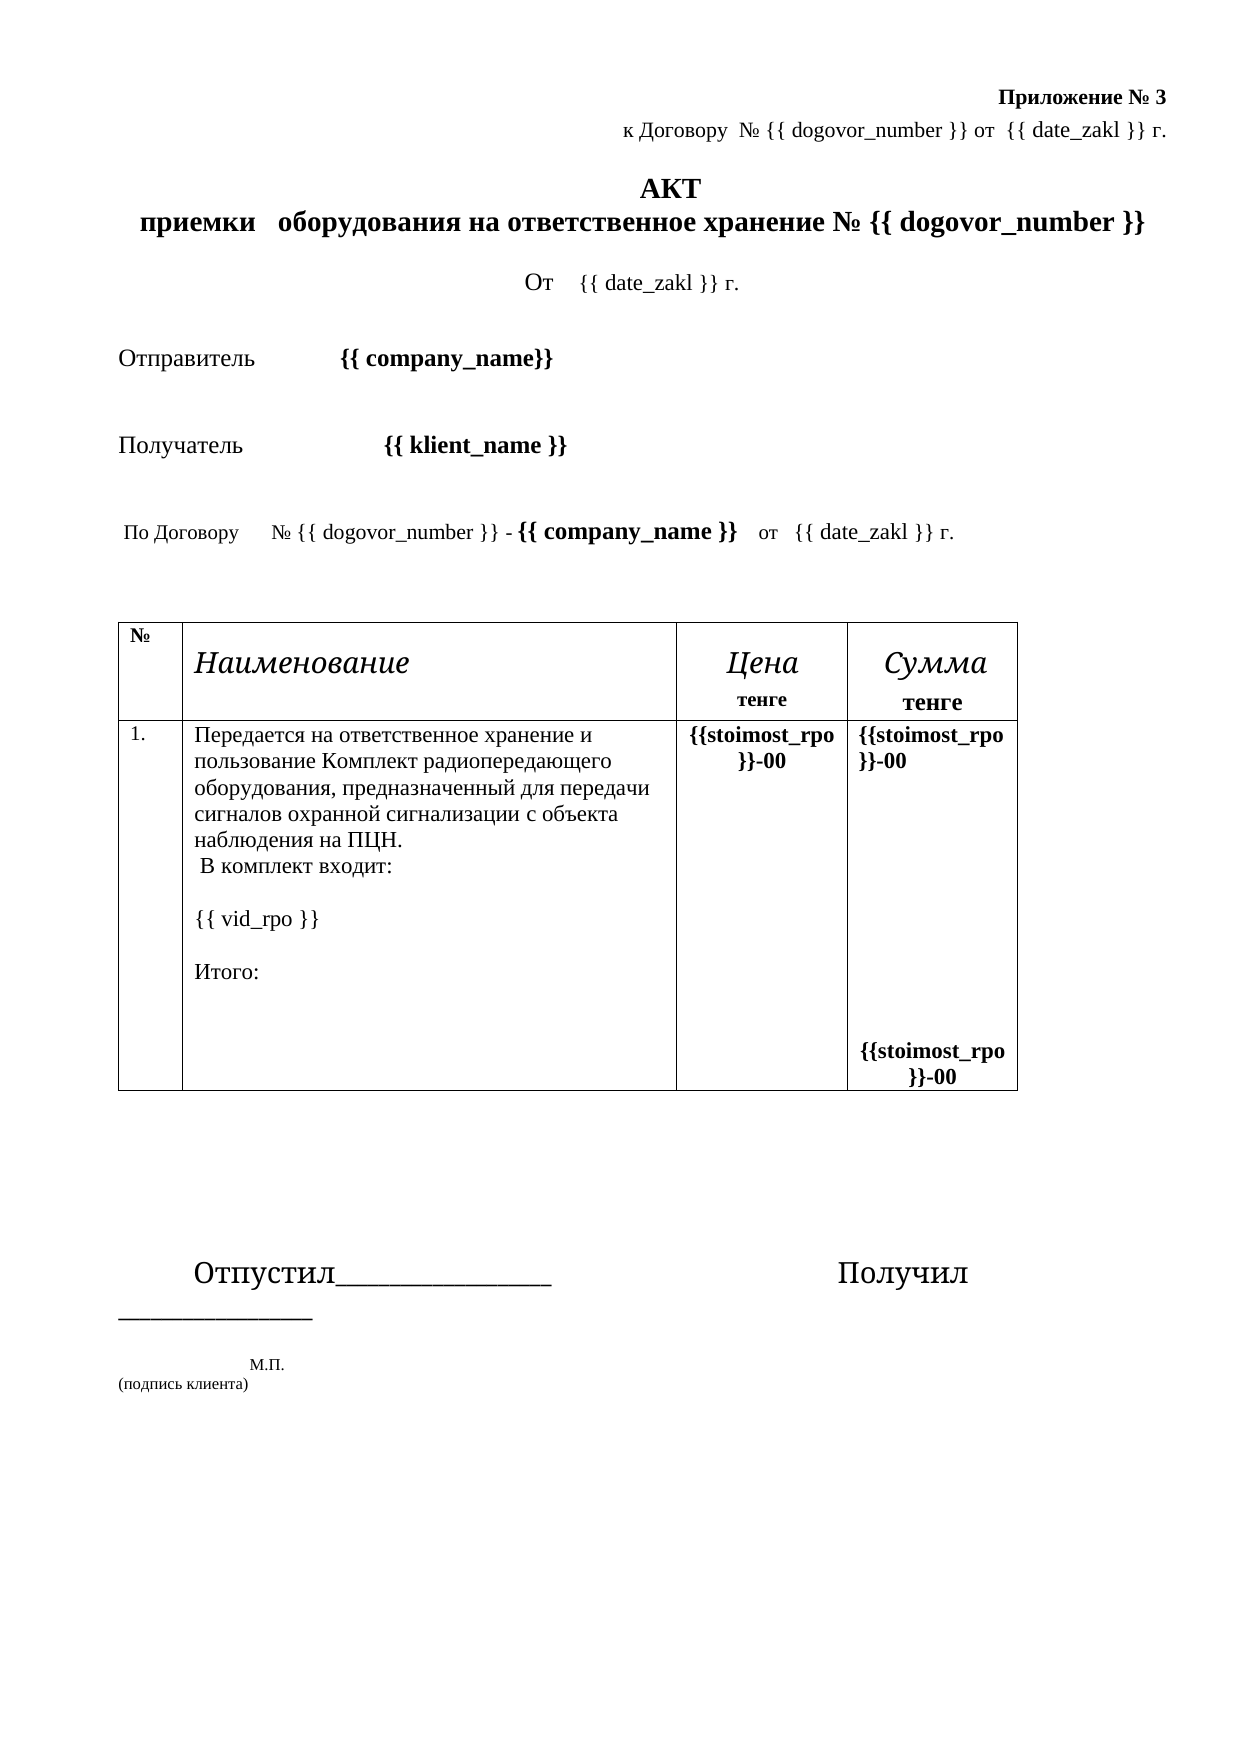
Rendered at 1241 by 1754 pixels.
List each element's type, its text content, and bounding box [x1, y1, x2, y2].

table_cell {{stoimost_rpo}}-00 [677, 721, 847, 1090]
table_header № [119, 623, 182, 720]
text АКТ [118, 171, 1166, 204]
table_cell 1. [119, 721, 182, 1090]
text Отправитель {{ company_name}} [118, 343, 1166, 372]
table_cell Передается на ответственное хранение и пользование Комплект радиопередающего оборудования, предназначенный для передачи сигналов охранной сигнализации с объекта наблюдения на ПЦН. В комплект входит: {{ vid_rpo }} Итого: [183, 721, 676, 1090]
subtitle Отпустил____________________ Получил __________________ [118, 1258, 1166, 1325]
text Получатель {{ klient_name }} [118, 430, 1166, 458]
subtitle Приложение № 3 [118, 84, 1166, 109]
table_header Сумма тенге [848, 623, 1017, 720]
text М.П. (подпись клиента) [118, 1355, 1166, 1393]
table_cell {{stoimost_rpo}}-00 {{stoimost_rpo}}-00 [848, 721, 1017, 1090]
text приемки оборудования на ответственное хранение № {{ dogovor_number }} [118, 204, 1166, 238]
table_header Наименование [183, 623, 676, 720]
table_header Цена тенге [677, 623, 847, 720]
text От {{ date_zakl }} г. [418, 267, 1166, 295]
text По Договору № {{ dogovor_number }} - {{ company_name }} от {{ date_zakl }} г. [118, 516, 1166, 545]
text к Договору № {{ dogovor_number }} от {{ date_zakl }} г. [118, 116, 1166, 142]
